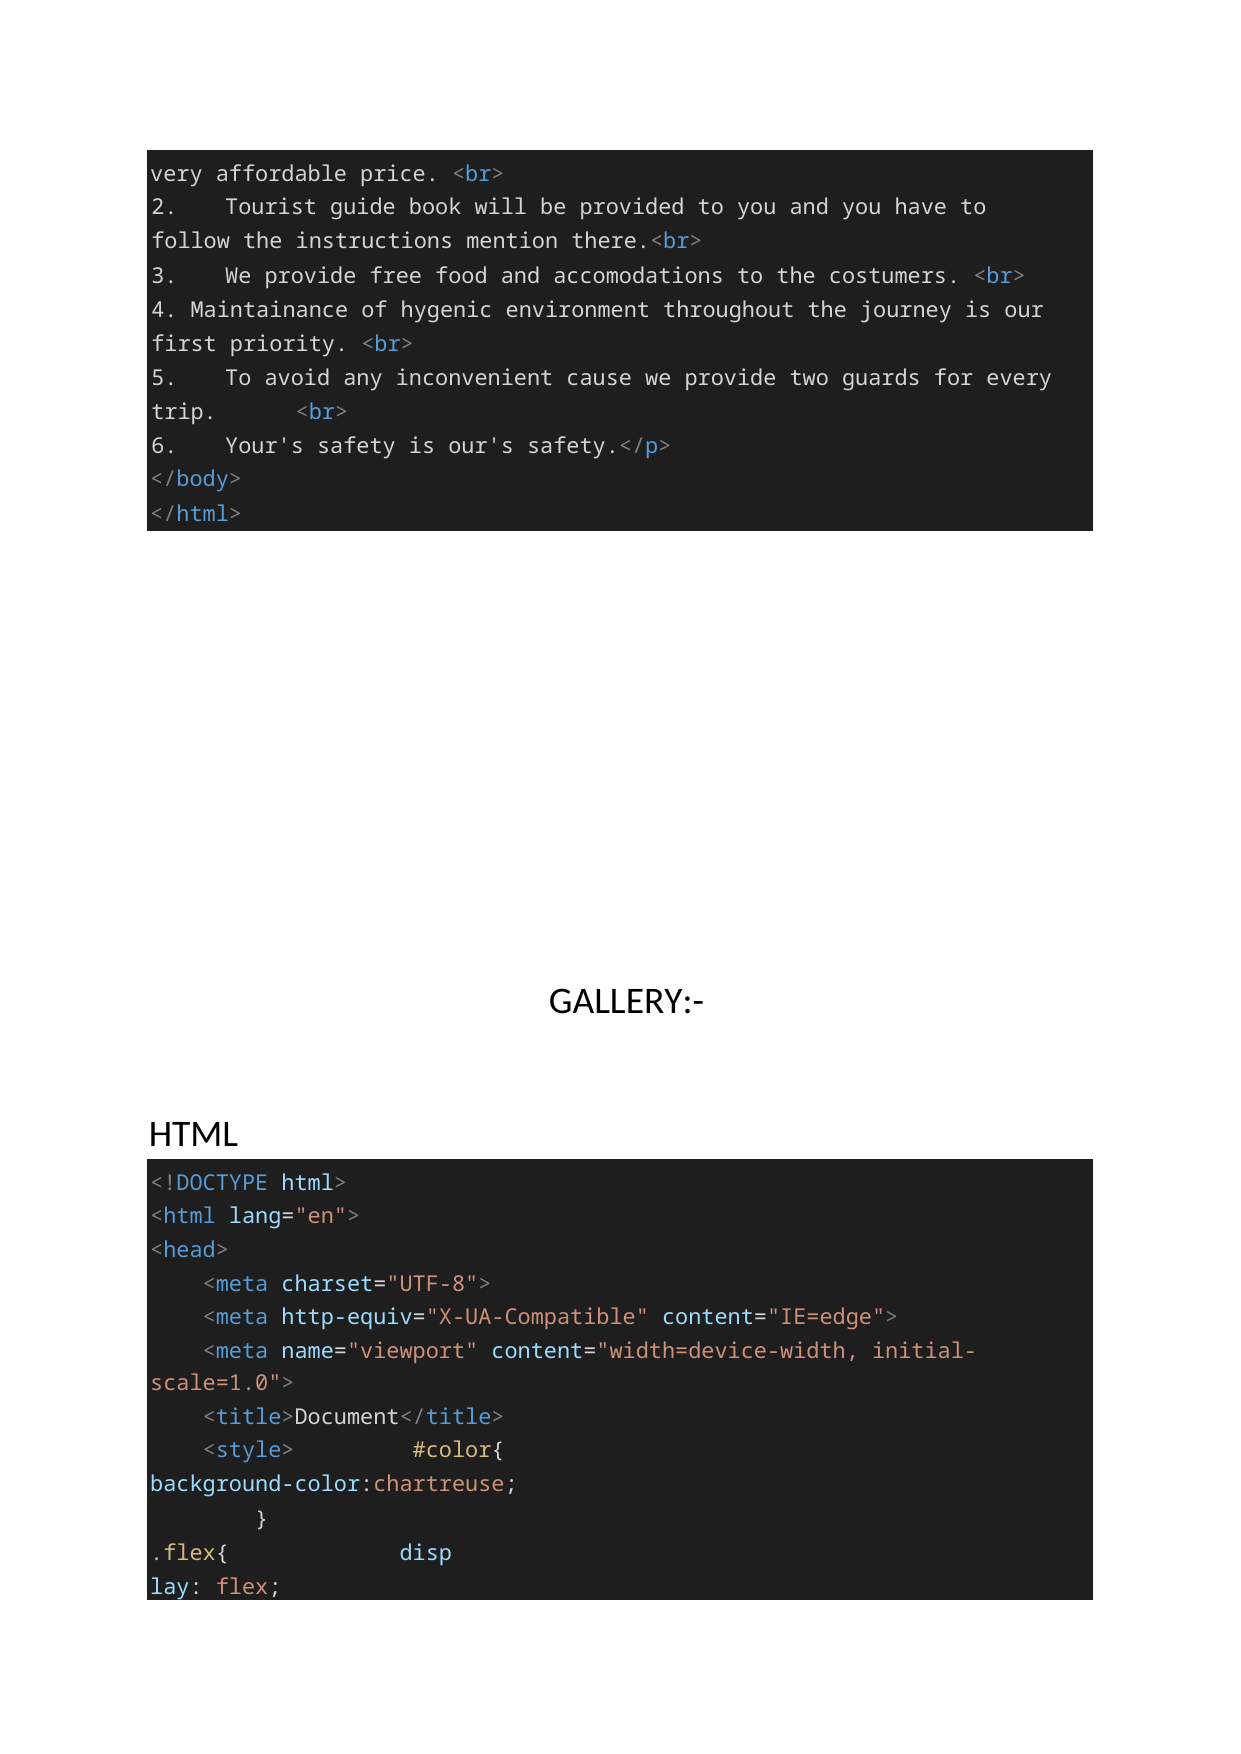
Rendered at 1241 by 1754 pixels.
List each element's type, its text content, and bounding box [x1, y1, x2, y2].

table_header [147, 150, 1093, 531]
subtitle GALLERY:- [150, 977, 704, 1023]
text HTML [148, 1110, 1090, 1156]
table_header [147, 1159, 1093, 1600]
